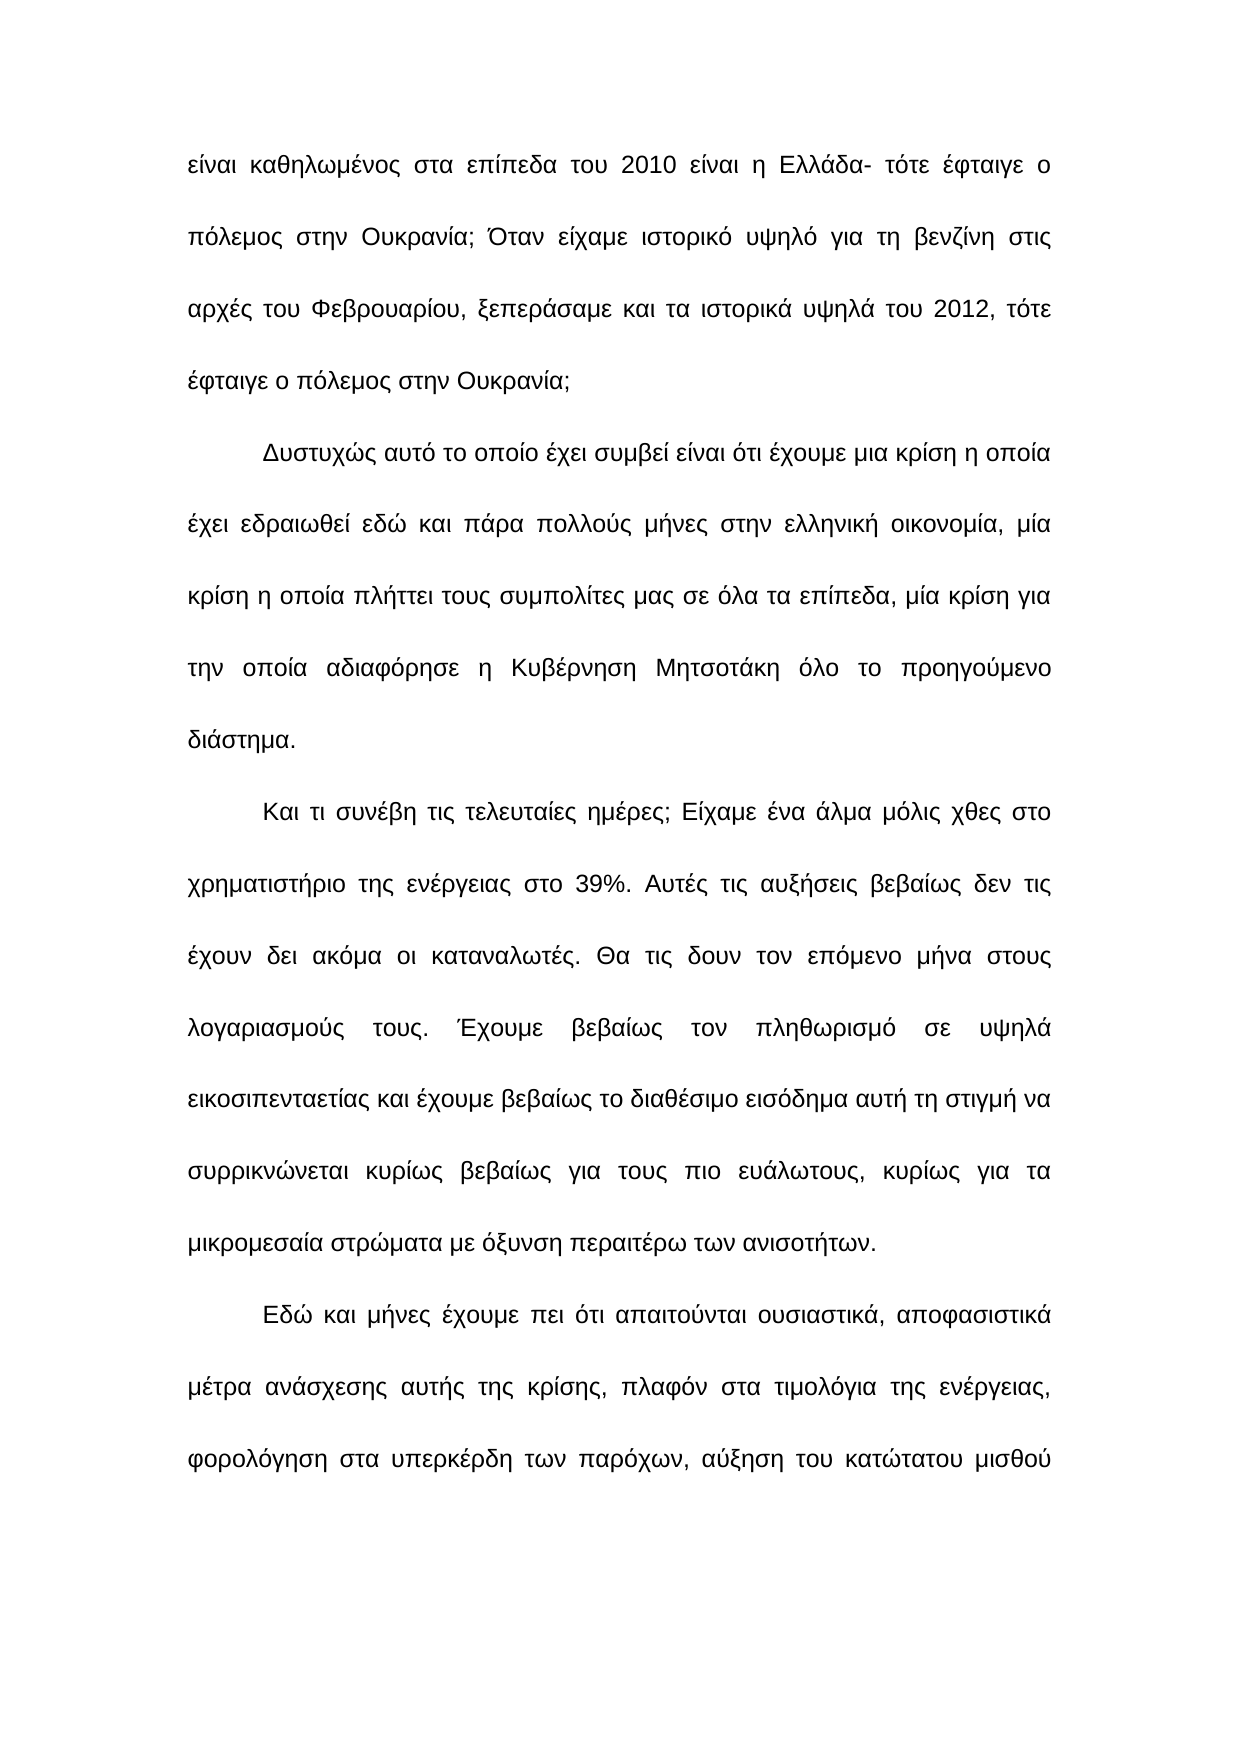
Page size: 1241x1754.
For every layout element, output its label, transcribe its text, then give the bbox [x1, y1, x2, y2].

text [187, 150, 1053, 394]
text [187, 1300, 1053, 1472]
text Και τι συνέβη τις τελευταίες ημέρες; Είχαμε ένα άλμα μόλις χθες στο χρηματιστήριο της ενέργειας στο 39%. Αυτές τις αυξήσεις βεβαίως δεν τις έχουν δει ακόμα οι καταναλωτές. Θα τις δουν τον επόμενο μήνα στους λογαριασμούς τους. Έχουμε βεβαίως τον πληθωρισμό σε υψηλά εικοσιπενταετίας και έχουμε βεβαίως το διαθέσιμο εισόδημα αυτή τη στιγμή να συρρικνώνεται κυρίως βεβαίως για τους πιο ευάλωτους, κυρίως για τα μικρομεσαία στρώματα με όξυνση περαιτέρω των ανισοτήτων. [187, 797, 1053, 1257]
text Δυστυχώς αυτό το οποίο έχει συμβεί είναι ότι έχουμε μια κρίση η οποία έχει εδραιωθεί εδώ και πάρα πολλούς μήνες στην ελληνική οικονομία, μία κρίση η οποία πλήττει τους συμπολίτες μας σε όλα τα επίπεδα, μία κρίση για την οποία αδιαφόρησε η Κυβέρνηση Μητσοτάκη όλο το προηγούμενο διάστημα. [187, 437, 1053, 754]
